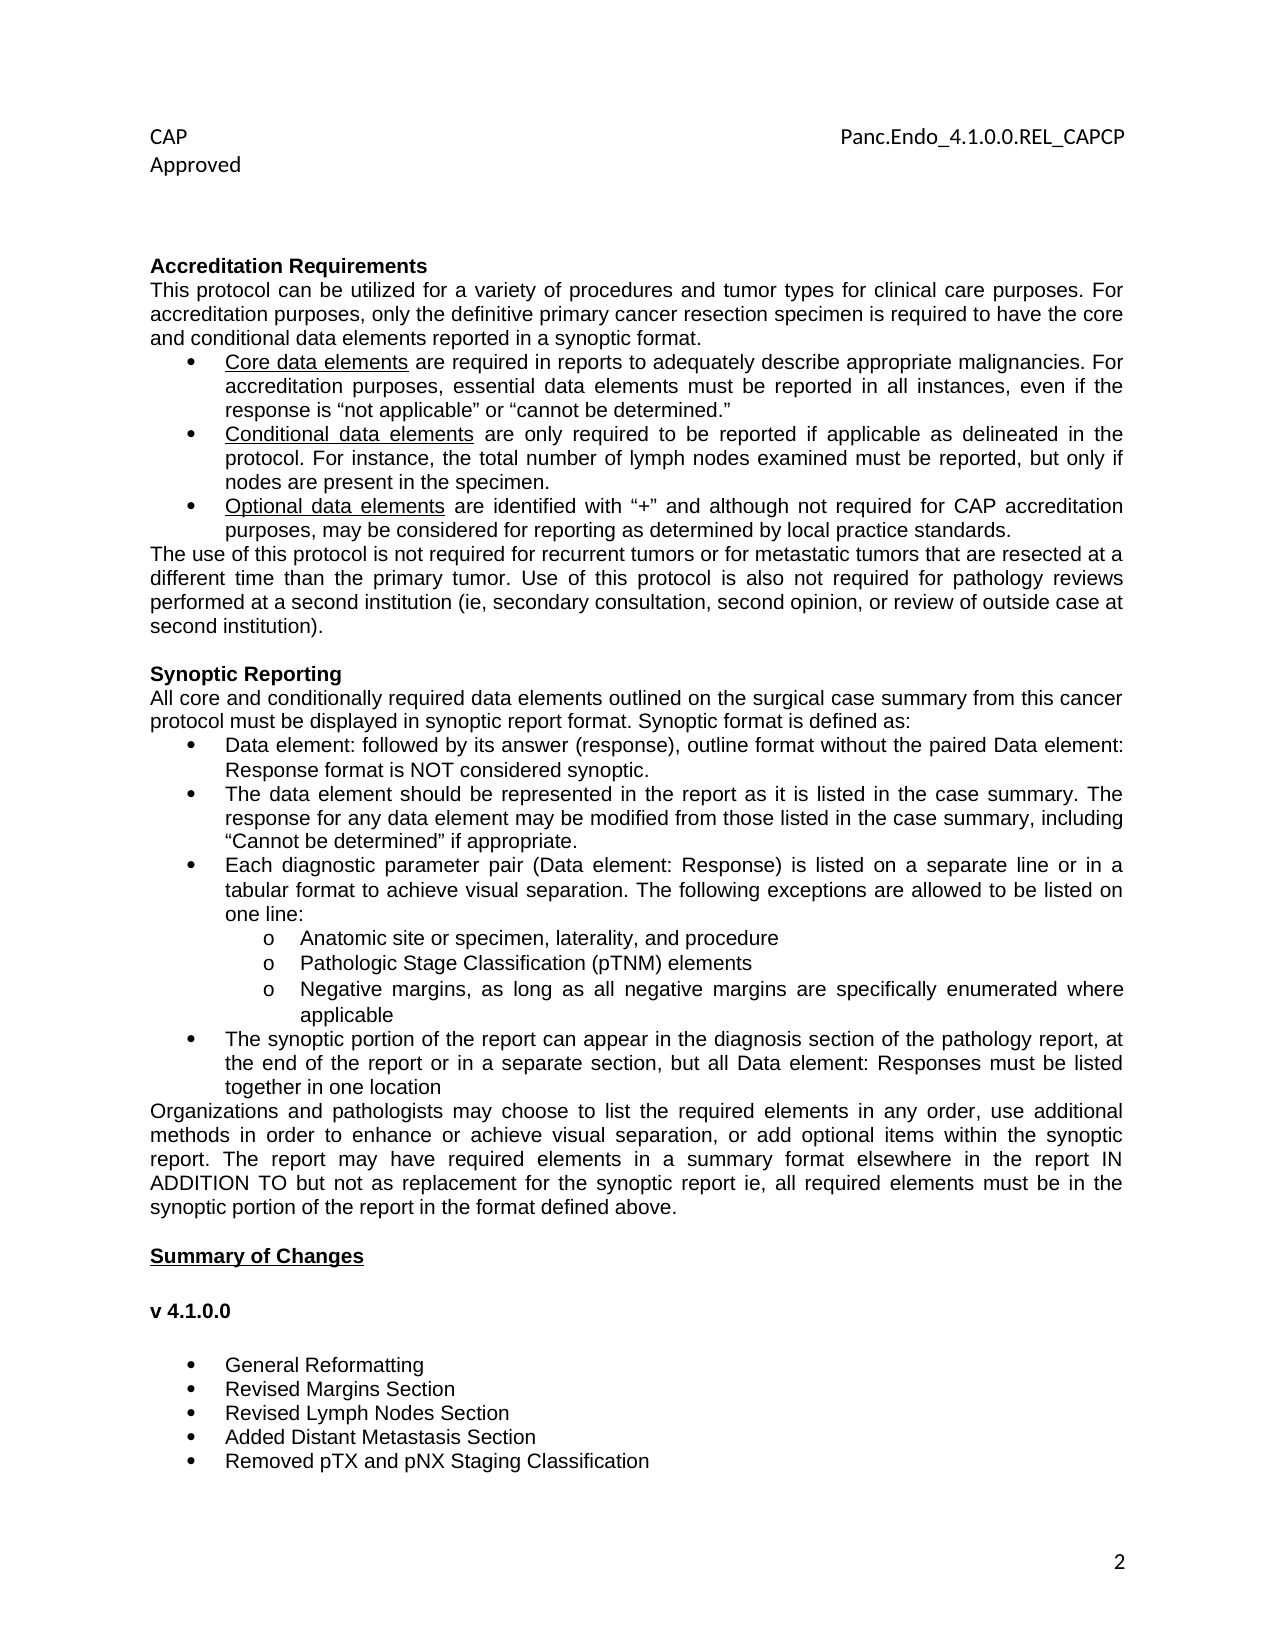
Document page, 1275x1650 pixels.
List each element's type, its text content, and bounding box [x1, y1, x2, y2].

list Core data elements are required in reports to adequately describe appropriate malignancies. For accreditation purposes, essential data elements must be reported in all instances, even if the response is “not applicable” or “cannot be determined.” [187, 350, 1125, 422]
list Pathologic Stage Classification (pTNM) elements [262, 951, 1125, 977]
list Revised Lymph Nodes Section [187, 1401, 1125, 1425]
text Accreditation Requirements [150, 254, 1125, 278]
text Summary of Changes [150, 1244, 1125, 1268]
text Organizations and pathologists may choose to list the required elements in any order, use additional methods in order to enhance or achieve visual separation, or add optional items within the synoptic report. The report may have required elements in a summary format elsewhere in the report IN ADDITION TO but not as replacement for the synoptic report ie, all required elements must be in the synoptic portion of the report in the format defined above. [150, 1099, 1125, 1218]
text v 4.1.0.0 [150, 1299, 1125, 1323]
list Removed pTX and pNX Staging Classification [187, 1449, 1125, 1473]
text Synoptic Reporting [150, 661, 1125, 685]
list Optional data elements are identified with “+” and although not required for CAP accreditation purposes, may be considered for reporting as determined by local practice standards. [187, 494, 1125, 542]
list Negative margins, as long as all negative margins are specifically enumerated where applicable [262, 977, 1125, 1027]
list Conditional data elements are only required to be reported if applicable as delineated in the protocol. For instance, the total number of lymph nodes examined must be reported, but only if nodes are present in the specimen. [187, 422, 1125, 494]
text This protocol can be utilized for a variety of procedures and tumor types for clinical care purposes. For accreditation purposes, only the definitive primary cancer resection specimen is required to have the core and conditional data elements reported in a synoptic format. [150, 278, 1125, 350]
text The use of this protocol is not required for recurrent tumors or for metastatic tumors that are resected at a different time than the primary tumor. Use of this protocol is also not required for pathology reviews performed at a second institution (ie, secondary consultation, second opinion, or review of outside case at second institution). [150, 542, 1125, 637]
list Each diagnostic parameter pair (Data element: Response) is listed on a separate line or in a tabular format to achieve visual separation. The following exceptions are allowed to be listed on one line: [187, 853, 1125, 925]
list The synoptic portion of the report can appear in the diagnosis section of the pathology report, at the end of the report or in a separate section, but all Data element: Responses must be listed together in one location [187, 1027, 1125, 1099]
list Anatomic site or specimen, laterality, and procedure [262, 925, 1125, 951]
list General Reformatting [187, 1352, 1125, 1377]
list Added Distant Metastasis Section [187, 1425, 1125, 1449]
text All core and conditionally required data elements outlined on the surgical case summary from this cancer protocol must be displayed in synoptic report format. Synoptic format is defined as: [150, 685, 1125, 733]
list The data element should be represented in the report as it is listed in the case summary. The response for any data element may be modified from those listed in the case summary, including “Cannot be determined” if appropriate. [187, 781, 1125, 853]
list Data element: followed by its answer (response), outline format without the paired Data element: Response format is NOT considered synoptic. [187, 733, 1125, 781]
list Revised Margins Section [187, 1377, 1125, 1401]
